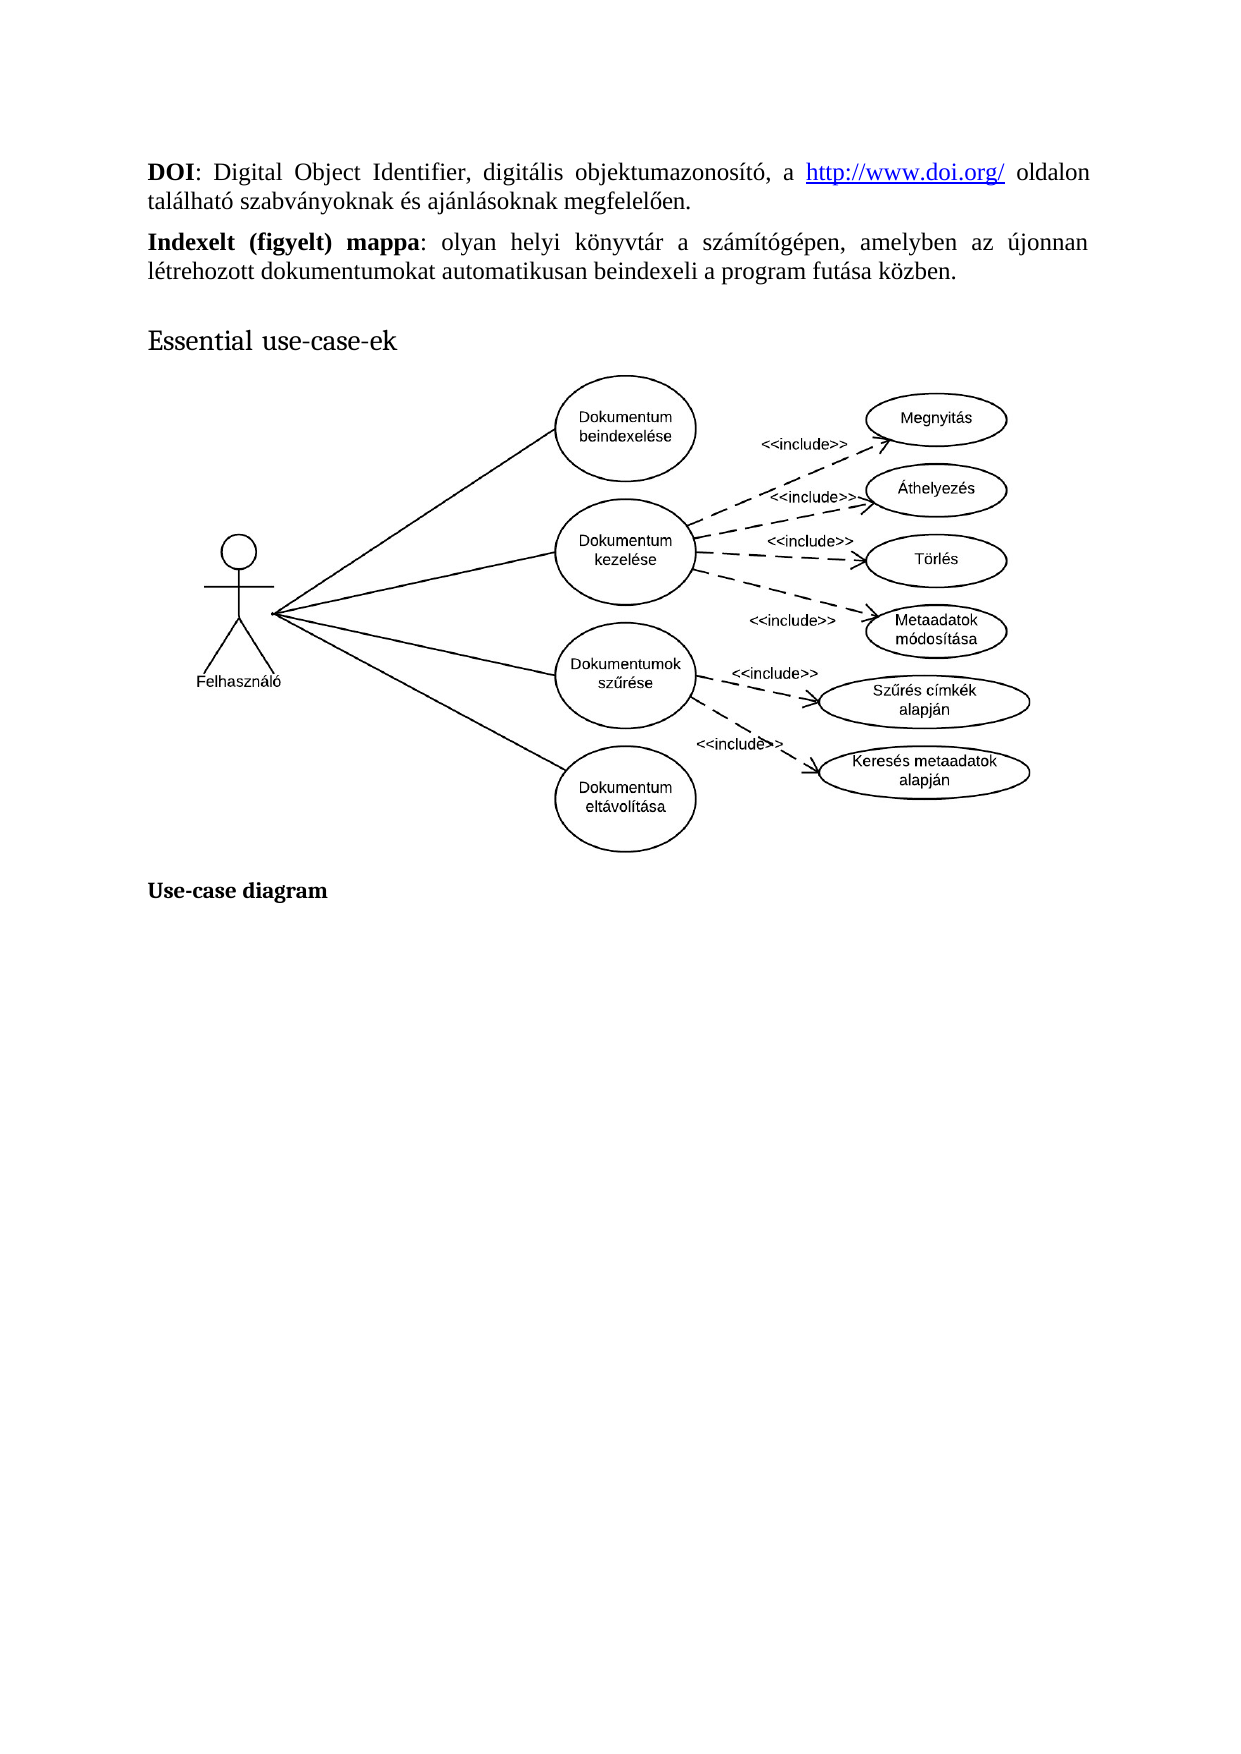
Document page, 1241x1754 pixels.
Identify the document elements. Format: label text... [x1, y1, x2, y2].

subtitle Essential use-case-ek [147, 323, 1105, 357]
text DOI: Digital Object Identifier, digitális objektumazonosító, a http://www.doi.org/ oldalon [147, 157, 1093, 186]
text található szabványoknak és ajánlásoknak megfelelően. [147, 186, 1105, 215]
text Indexelt (figyelt) mappa: olyan helyi könyvtár a számítógépen, amelyben az újonnan létrehozott dokumentumokat automatikusan beindexeli a program futása közben. [147, 227, 1105, 285]
picture [197, 375, 1031, 853]
